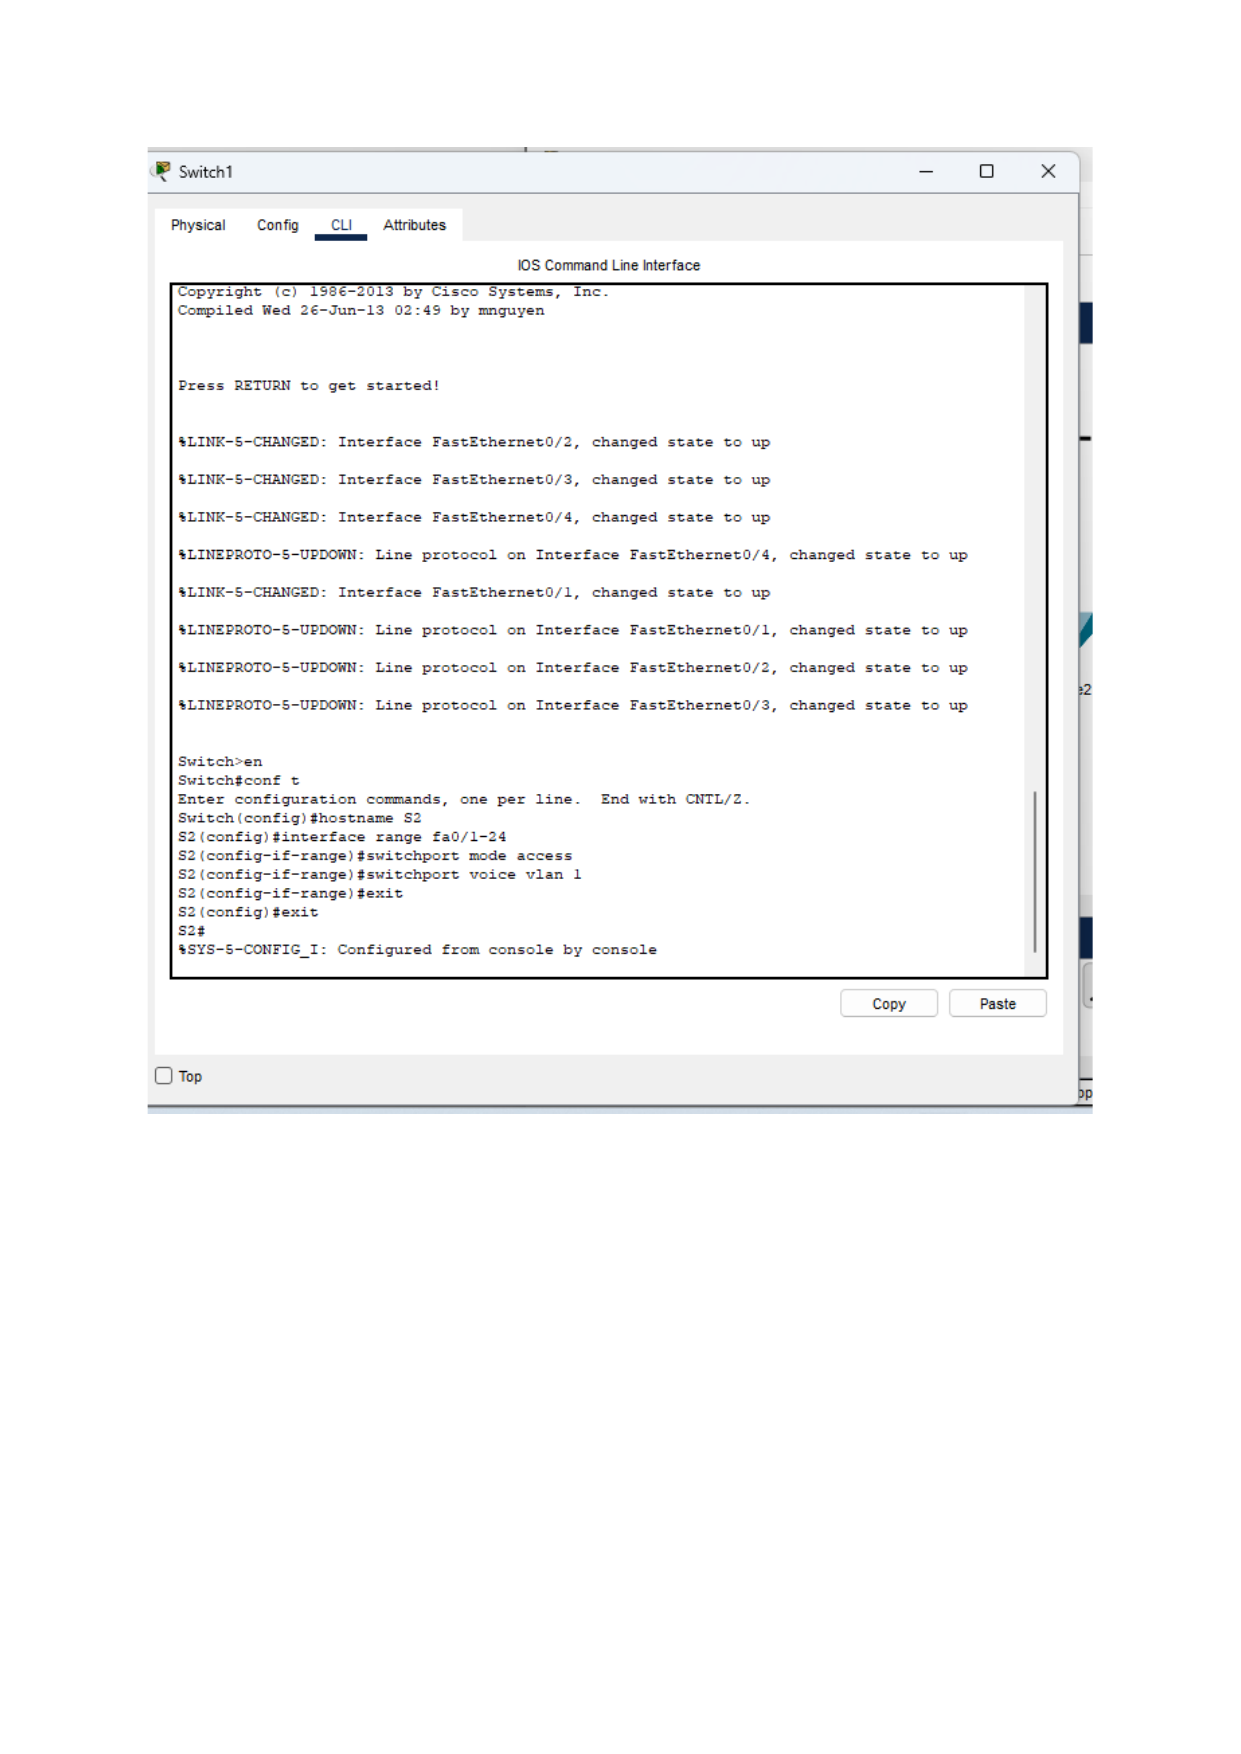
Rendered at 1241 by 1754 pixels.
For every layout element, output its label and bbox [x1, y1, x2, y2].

picture [147, 147, 1093, 1114]
